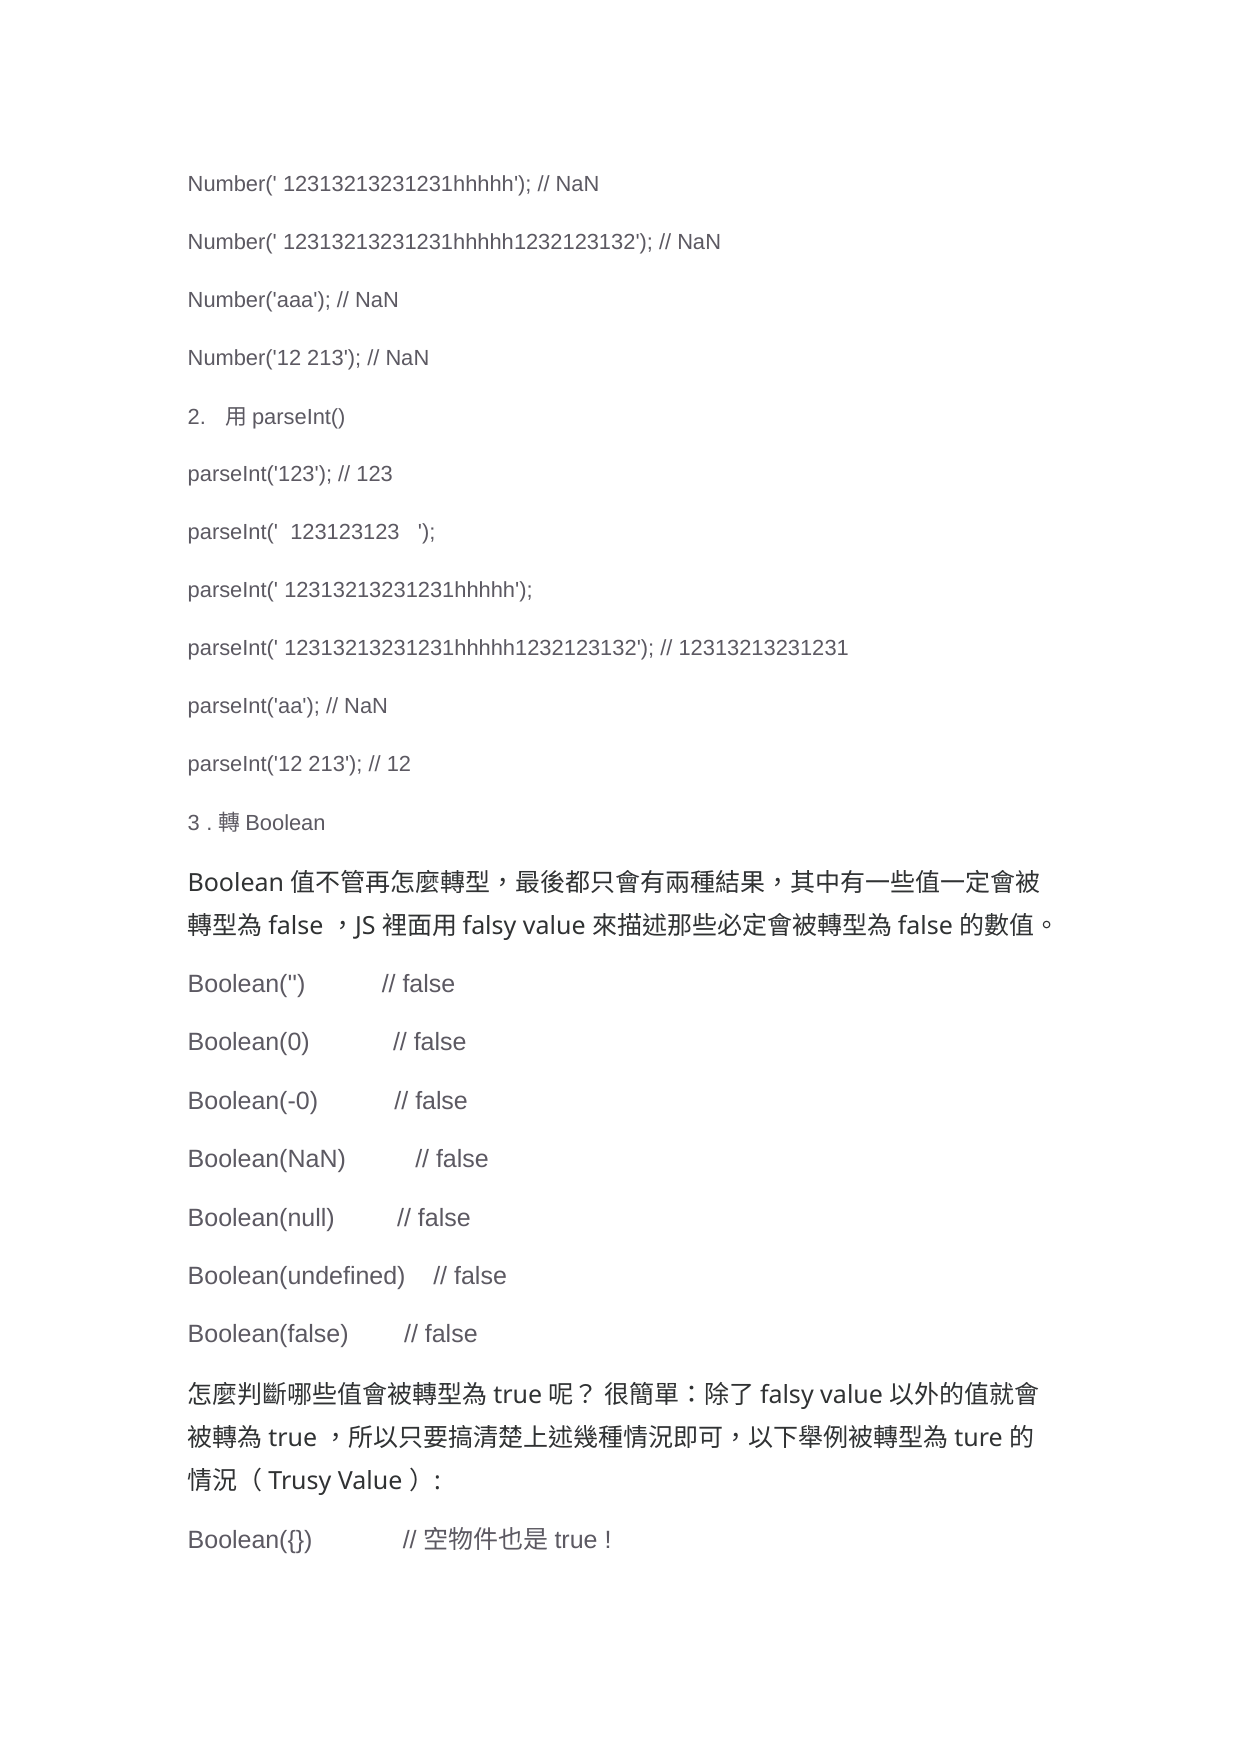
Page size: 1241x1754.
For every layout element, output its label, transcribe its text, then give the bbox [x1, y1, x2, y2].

text Number(' 12313213231231hhhhh1232123132'); // NaN [187, 222, 1053, 260]
text parseInt('aa'); // NaN [187, 687, 1053, 724]
text parseInt(' 12313213231231hhhhh1232123132'); // 12313213231231 [187, 629, 1053, 666]
text parseInt('12 213'); // 12 [187, 744, 1053, 782]
text Boolean(0) // false [187, 1023, 1053, 1060]
text 怎麼判斷哪些值會被轉型為 true 呢？ 很簡單：除了 falsy value 以外的值就會被轉為 true ，所以只要搞清楚上述幾種情況即可，以下舉例被轉型為 ture 的情況（ Trusy Value ）: [187, 1373, 1053, 1497]
text Number('aaa'); // NaN [187, 280, 1053, 318]
text parseInt(' 12313213231231hhhhh'); [187, 571, 1053, 608]
text Boolean(NaN) // false [187, 1140, 1053, 1177]
list 用 parseInt() [187, 396, 1053, 434]
text Boolean({}) // 空物件也是 true ! [187, 1519, 1053, 1557]
text Boolean 值不管再怎麼轉型，最後都只會有兩種結果，其中有一些值一定會被轉型為 false ，JS 裡面用 falsy value 來描述那些必定會被轉型為 false 的數值。 [187, 862, 1053, 942]
text 3 . 轉 Boolean [187, 802, 1053, 840]
text Boolean(false) // false [187, 1315, 1053, 1353]
text Boolean(-0) // false [187, 1081, 1053, 1119]
text parseInt('123'); // 123 [187, 455, 1053, 492]
text Boolean('') // false [187, 964, 1053, 1002]
text Number('12 213'); // NaN [187, 338, 1053, 376]
text Boolean(null) // false [187, 1198, 1053, 1236]
text parseInt(' 123123123 '); [187, 513, 1053, 550]
text Boolean(undefined) // false [187, 1257, 1053, 1294]
text Number(' 12313213231231hhhhh'); // NaN [187, 164, 1053, 202]
